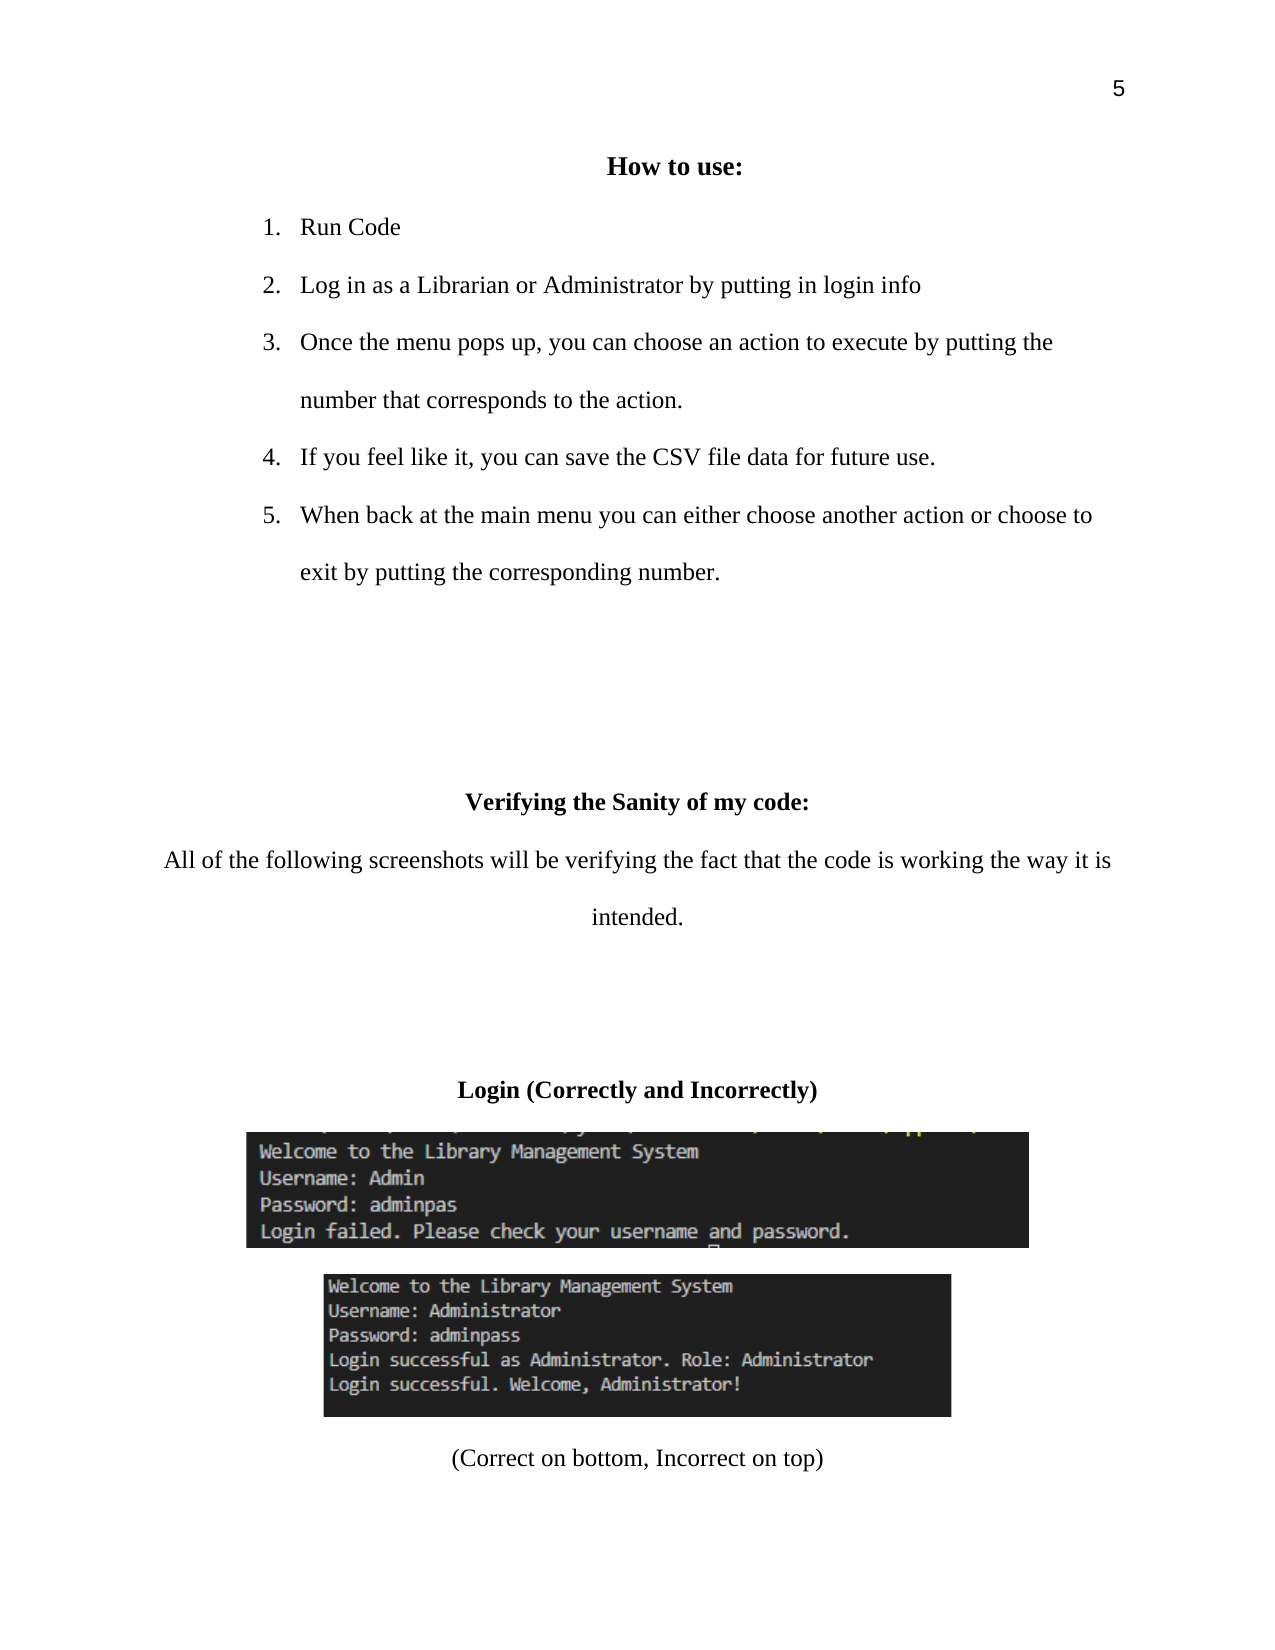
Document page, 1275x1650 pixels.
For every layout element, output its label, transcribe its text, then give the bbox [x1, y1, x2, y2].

list Once the menu pops up, you can choose an action to execute by putting the number that corresponds to the action. [262, 327, 1125, 413]
picture [246, 1132, 1029, 1248]
text All of the following screenshots will be verifying the fact that the code is working the way it is intended. Login (Correctly and Incorrectly) [150, 845, 1125, 1103]
list Log in as a Librarian or Administrator by putting in login info [262, 270, 1125, 298]
text How to use: [150, 150, 1125, 181]
list Run Code [262, 212, 1125, 241]
list When back at the main menu you can either choose another action or choose to exit by putting the corresponding number. [262, 500, 1125, 586]
text Verifying the Sanity of my code: [150, 787, 1125, 816]
text (Correct on bottom, Incorrect on top) [150, 1443, 1125, 1472]
list If you feel like it, you can save the CSV file data for future use. [262, 442, 1125, 471]
picture [323, 1274, 952, 1417]
